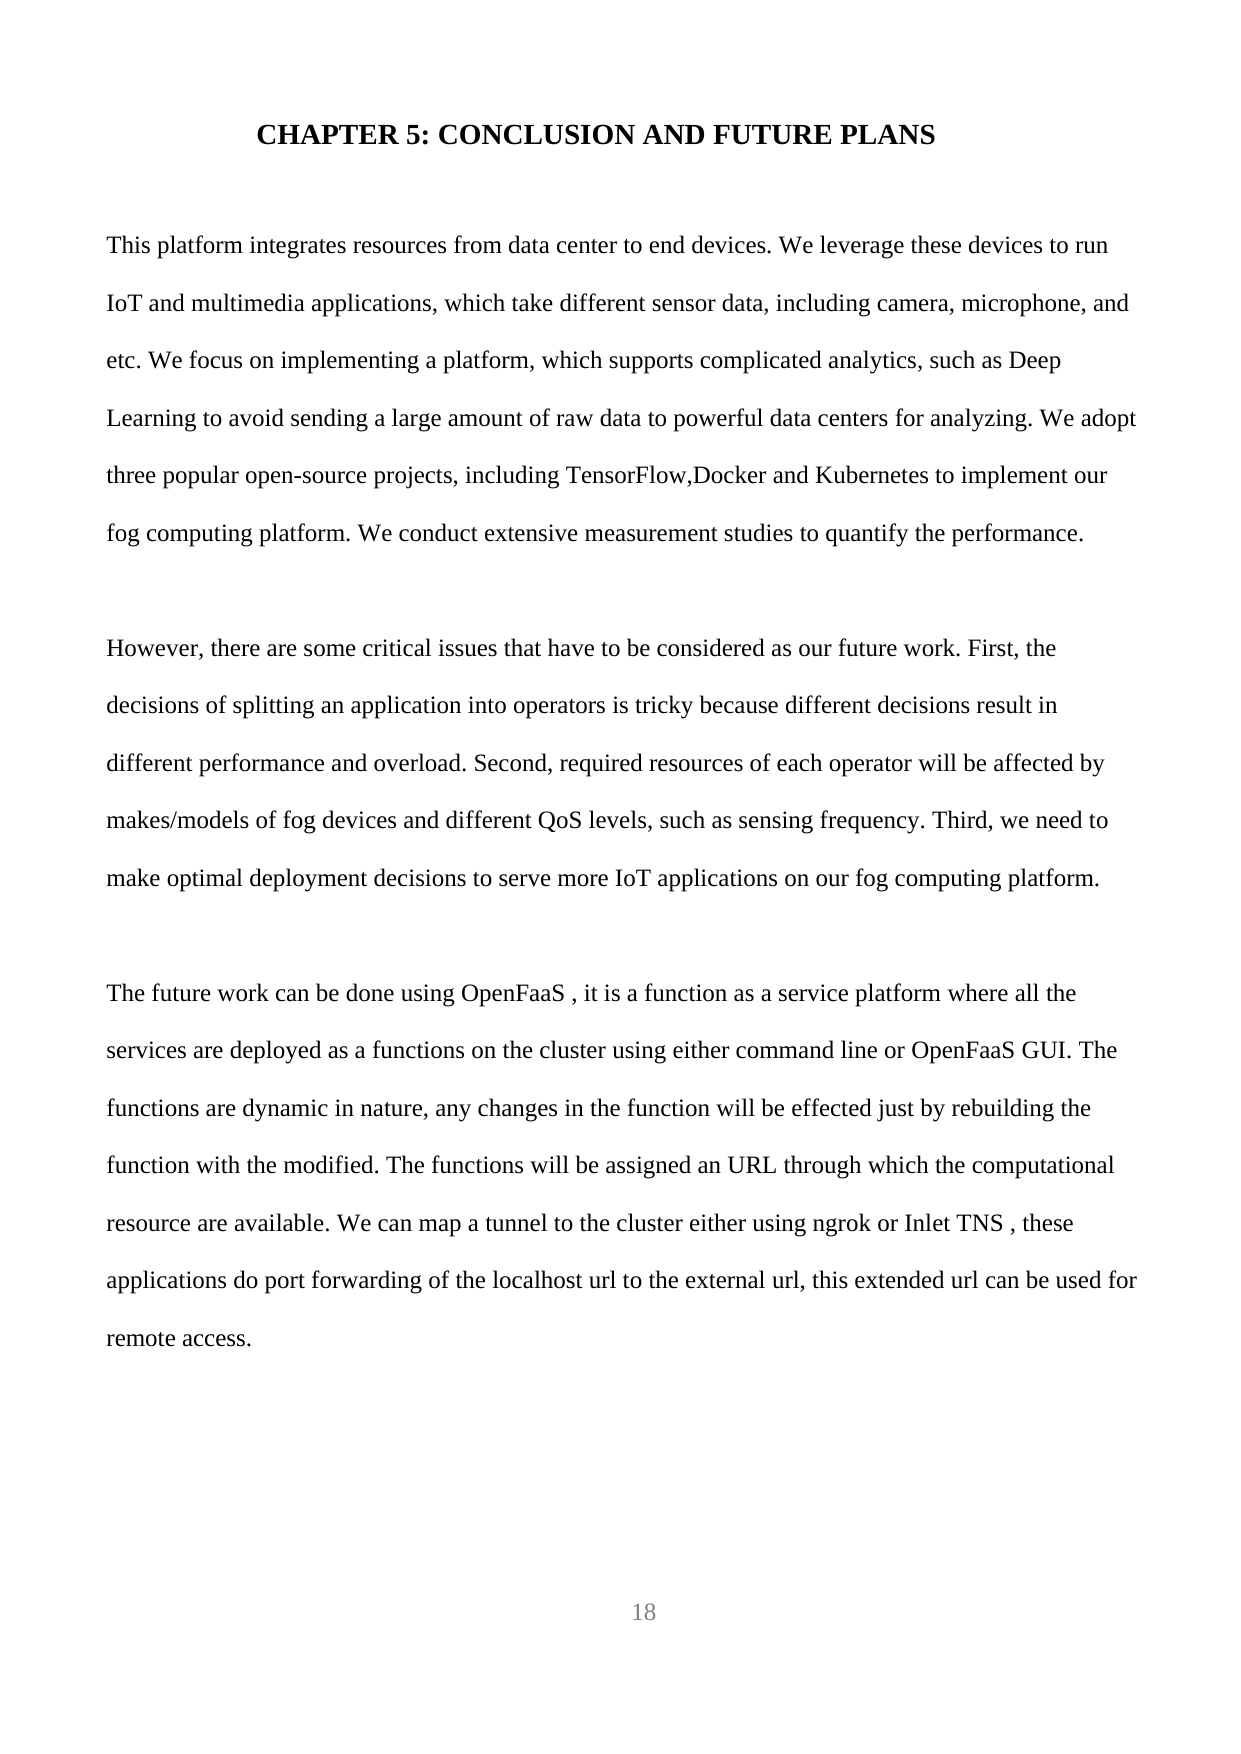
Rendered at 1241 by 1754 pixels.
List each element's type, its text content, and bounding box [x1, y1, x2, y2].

text The future work can be done using OpenFaaS , it is a function as a service platform where all the services are deployed as a functions on the cluster using either command line or OpenFaaS GUI. The functions are dynamic in nature, any changes in the function will be effected just by rebuilding the function with the modified. The functions will be assigned an URL through which the computational resource are available. We can map a tunnel to the cluster either using ngrok or Inlet TNS , these applications do port forwarding of the localhost url to the external url, this extended url can be used for remote access. [106, 978, 1146, 1351]
text This platform integrates resources from data center to end devices. We leverage these devices to run IoT and multimedia applications, which take different sensor data, including camera, microphone, and etc. We focus on implementing a platform, which supports complicated analytics, such as Deep Learning to avoid sending a large amount of raw data to powerful data centers for analyzing. We adopt three popular open-source projects, including TensorFlow,Docker and Kubernetes to implement our fog computing platform. We conduct extensive measurement studies to quantify the performance. [106, 230, 1146, 546]
text However, there are some critical issues that have to be considered as our future work. First, the decisions of splitting an application into operators is tricky because different decisions result in different performance and overload. Second, required resources of each operator will be affected by makes/models of fog devices and different QoS levels, such as sensing frequency. Third, we need to make optimal deployment decisions to serve more IoT applications on our fog computing platform. [106, 633, 1146, 891]
subtitle CHAPTER 5: CONCLUSION AND FUTURE PLANS [106, 117, 962, 150]
subtitle 18 [556, 1597, 962, 1626]
